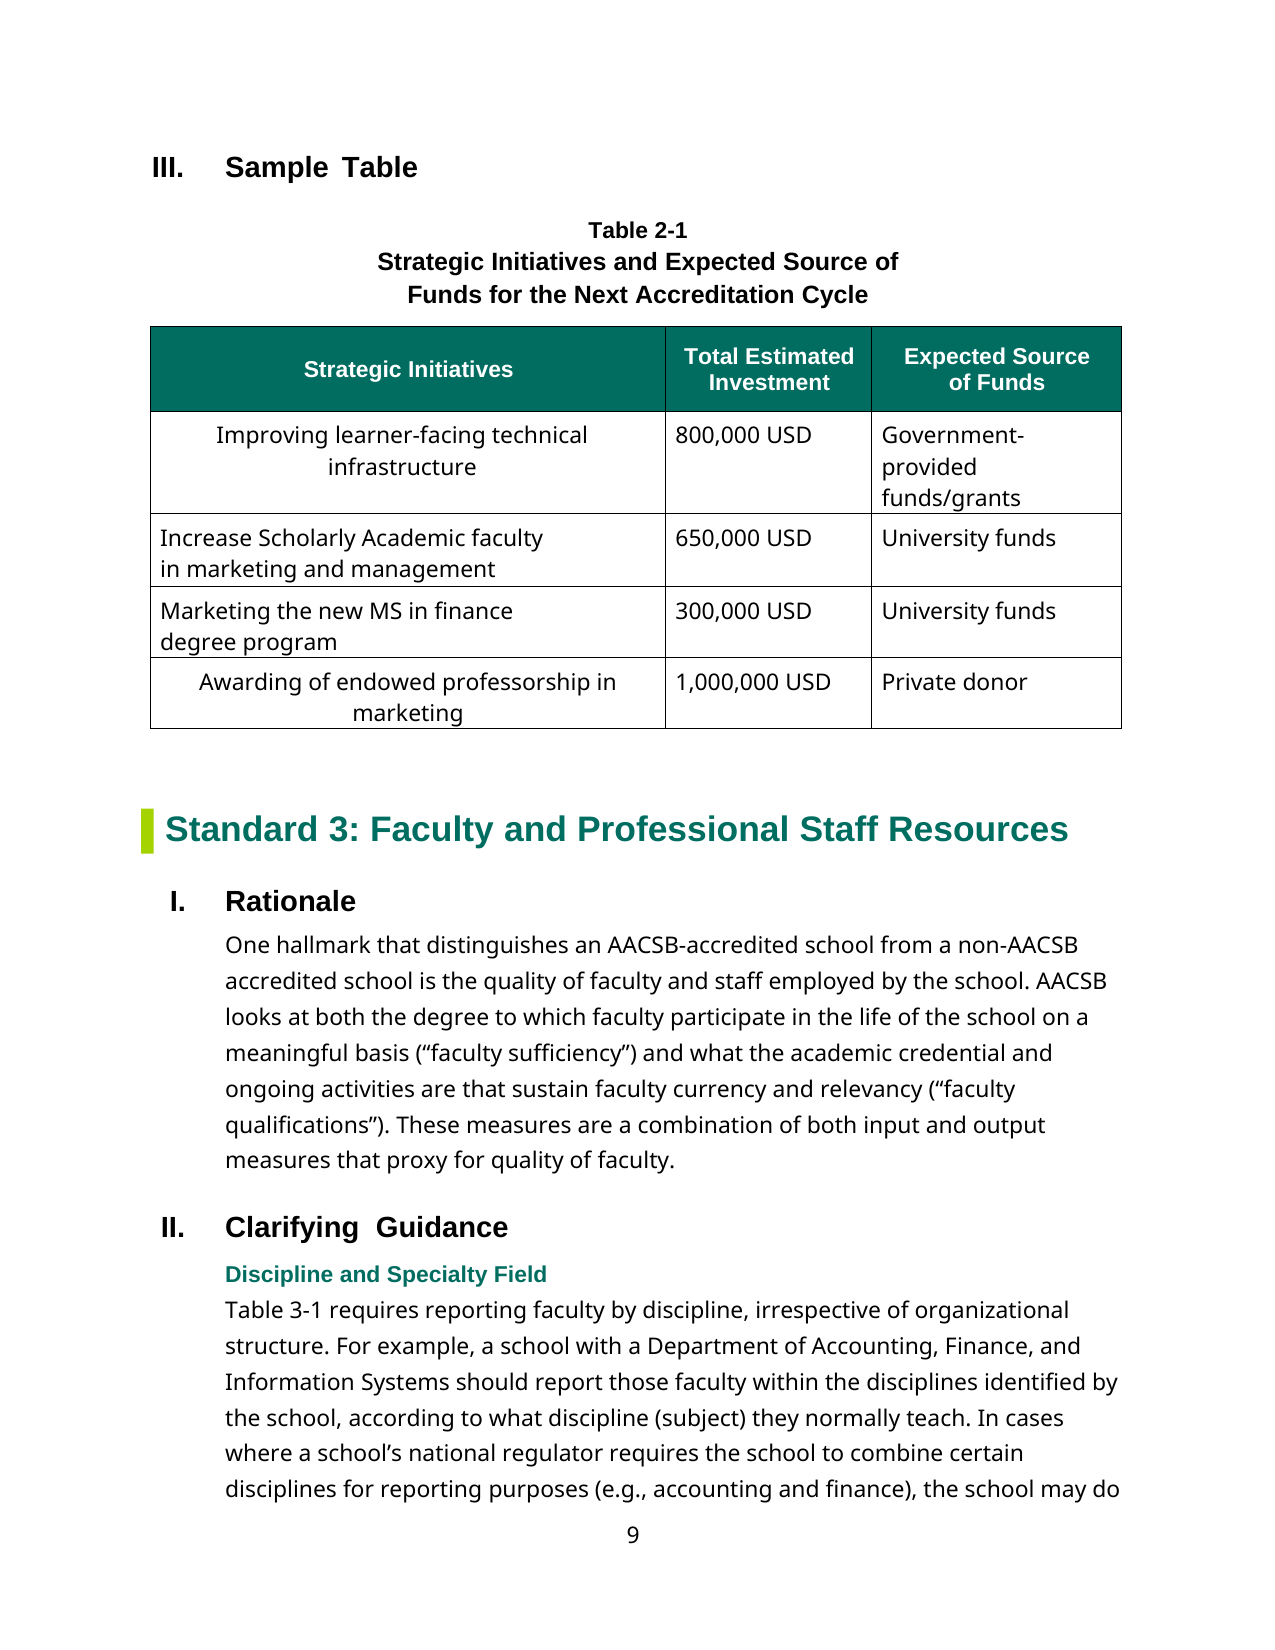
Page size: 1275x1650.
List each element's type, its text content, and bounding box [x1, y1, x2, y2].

text Strategic Initiatives and Expected Source of Funds for the Next Accreditation Cycle [339, 247, 937, 309]
subtitle Rationale [169, 884, 1264, 918]
table_cell University funds [872, 514, 1121, 586]
table_cell Awarding of endowed professorship in marketing [151, 658, 665, 728]
table_cell 1,000,000 USD [666, 658, 871, 728]
table_cell Government-provided funds/grants [872, 412, 1121, 513]
table_cell Improving learner-facing technical infrastructure [151, 412, 665, 513]
subtitle Discipline and Specialty Field [225, 1261, 1264, 1287]
table_cell University funds [872, 587, 1121, 657]
table_header Total Estimated Investment [666, 327, 871, 411]
table_cell 800,000 USD [666, 412, 871, 513]
table_cell Increase Scholarly Academic faculty in marketing and management [151, 514, 665, 586]
table_cell Marketing the new MS in finance degree program [151, 587, 665, 657]
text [225, 1294, 1124, 1504]
subtitle Standard 3: Faculty and Professional Staff Resources [165, 809, 1264, 849]
table_cell 300,000 USD [666, 587, 871, 657]
subtitle Clarifying Guidance [161, 1210, 1264, 1244]
text Table 2-1 [338, 217, 937, 243]
text One hallmark that distinguishes an AACSB-accredited school from a non-AACSB accredited school is the quality of faculty and staff employed by the school. AACSB looks at both the degree to which faculty participate in the life of the school on a meaningful basis (“faculty sufficiency”) and what the academic credential and ongoing activities are that sustain faculty currency and relevancy (“faculty qualifications”). These measures are a combination of both input and output measures that proxy for quality of faculty. [225, 929, 1142, 1176]
table_cell 650,000 USD [666, 514, 871, 586]
table_header Expected Source of Funds [872, 327, 1121, 411]
table_cell Private donor [872, 658, 1121, 728]
subtitle Sample Table [152, 150, 1264, 184]
table_header Strategic Initiatives [151, 327, 665, 411]
